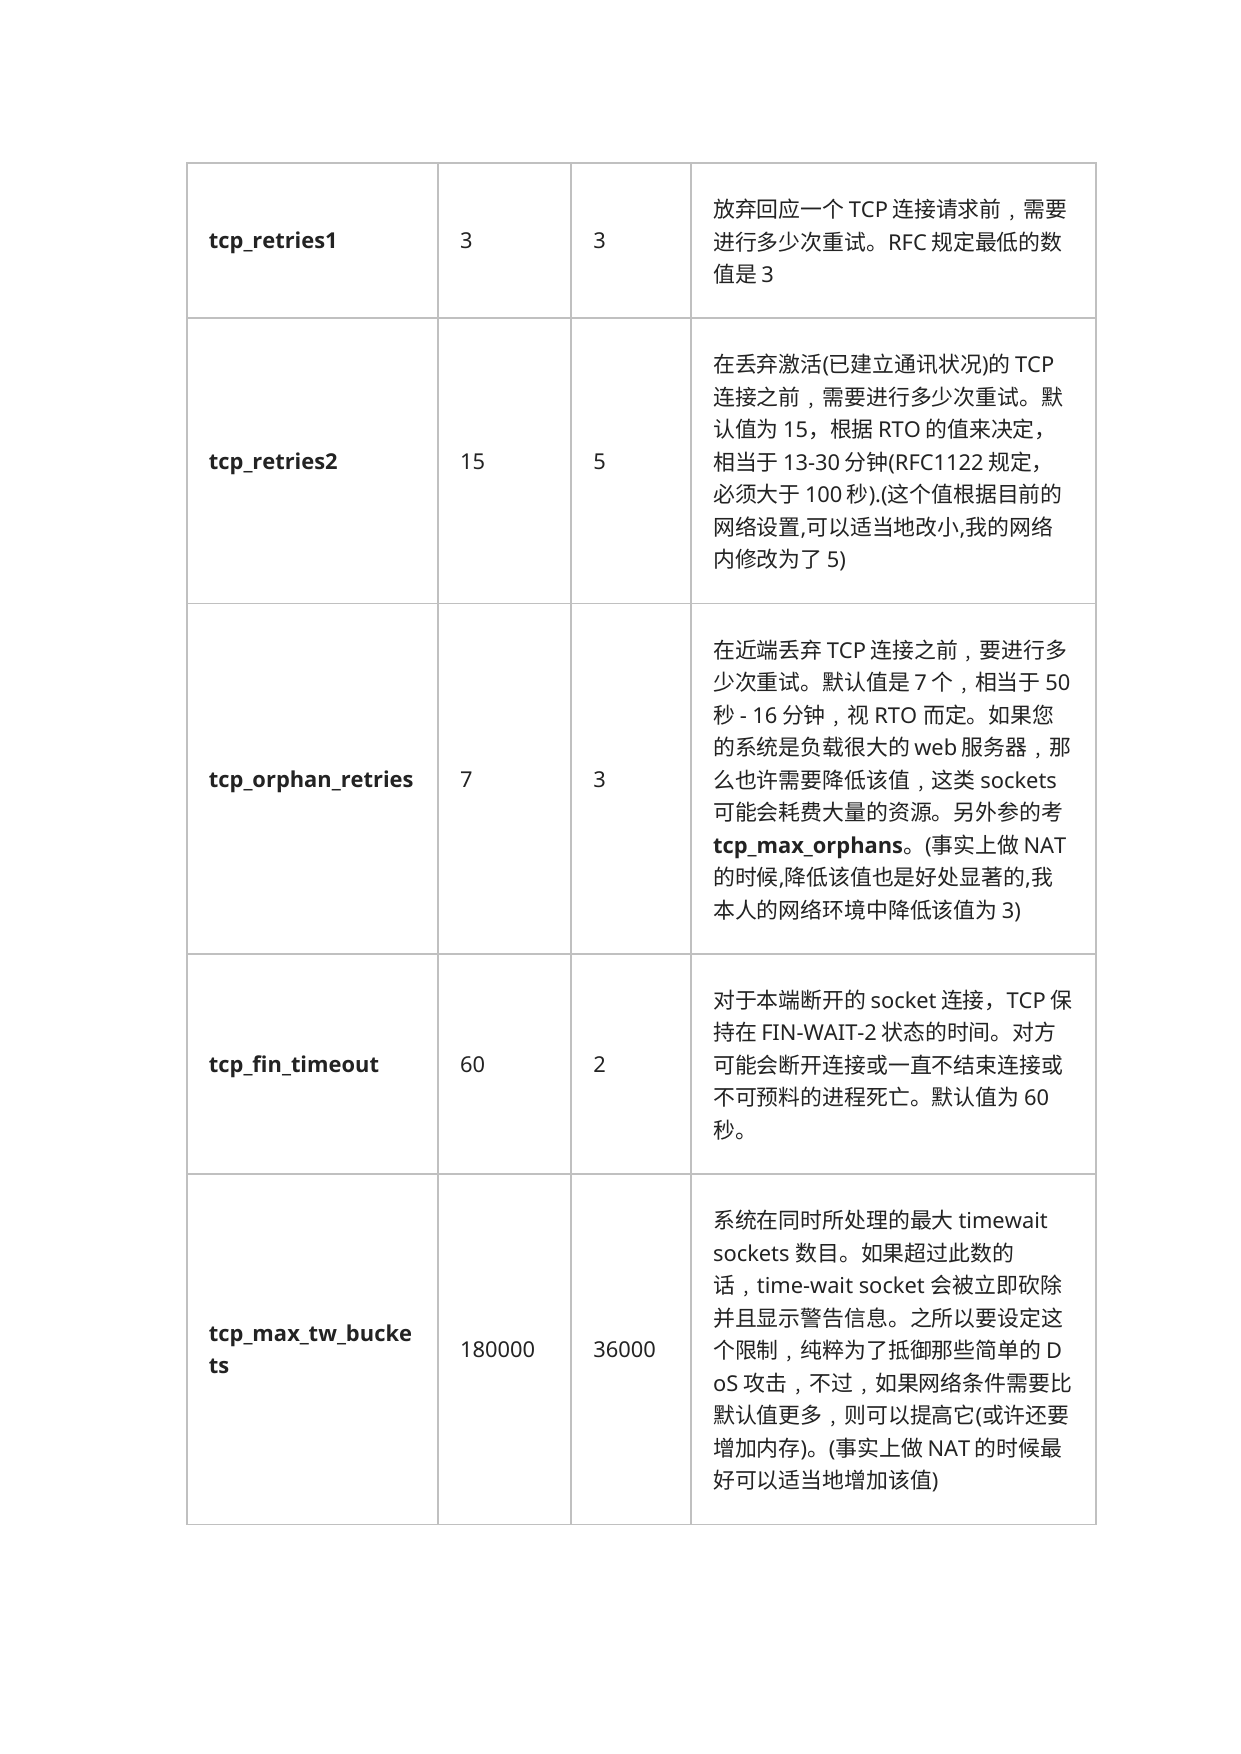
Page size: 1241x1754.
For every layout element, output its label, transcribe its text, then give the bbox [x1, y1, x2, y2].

table_cell tcp_fin_timeout [188, 955, 437, 1173]
table_cell 在近端丢弃TCP连接之前﹐要进行多少次重试。默认值是7个﹐相当于 50秒 - 16分钟﹐视 RTO 而定。如果您的系统是负载很大的web服务器﹐那么也许需要降低该值﹐这类 sockets 可能会耗费大量的资源。另外参的考tcp_max_orphans。(事实上做NAT的时候,降低该值也是好处显著的,我本人的网络环境中降低该值为3) [692, 604, 1095, 953]
table_cell tcp_max_tw_buckets [188, 1175, 437, 1523]
table_cell 在丢弃激活(已建立通讯状况)的TCP连接之前﹐需要进行多少次重试。默认值为15，根据RTO的值来决定，相当于13-30分钟(RFC1122规定，必须大于100秒).(这个值根据目前的网络设置,可以适当地改小,我的网络内修改为了5) [692, 319, 1095, 603]
table_cell 15 [439, 319, 570, 603]
table_cell 60 [439, 955, 570, 1173]
table_cell tcp_retries1 [188, 164, 437, 317]
table_cell tcp_retries2 [188, 319, 437, 603]
table_cell 3 [572, 164, 690, 317]
table_cell 对于本端断开的socket连接，TCP保持在FIN-WAIT-2状态的时间。对方可能会断开连接或一直不结束连接或不可预料的进程死亡。默认值为 60 秒。 [692, 955, 1095, 1173]
table_cell 放弃回应一个TCP连接请求前﹐需要进行多少次重试。RFC规定最低的数值是3 [692, 164, 1095, 317]
table_cell 7 [439, 604, 570, 953]
table_cell 2 [572, 955, 690, 1173]
table_cell 3 [439, 164, 570, 317]
table_cell 系统在同时所处理的最大 timewait sockets 数目。如果超过此数的话﹐time-wait socket 会被立即砍除并且显示警告信息。之所以要设定这个限制﹐纯粹为了抵御那些简单的 DoS 攻击﹐不过﹐如果网络条件需要比默认值更多﹐则可以提高它(或许还要增加内存)。(事实上做NAT的时候最好可以适当地增加该值) [692, 1175, 1095, 1523]
table_cell tcp_orphan_retries [188, 604, 437, 953]
table_cell 36000 [572, 1175, 690, 1523]
table_cell 180000 [439, 1175, 570, 1523]
table_cell 5 [572, 319, 690, 603]
table_cell 3 [572, 604, 690, 953]
